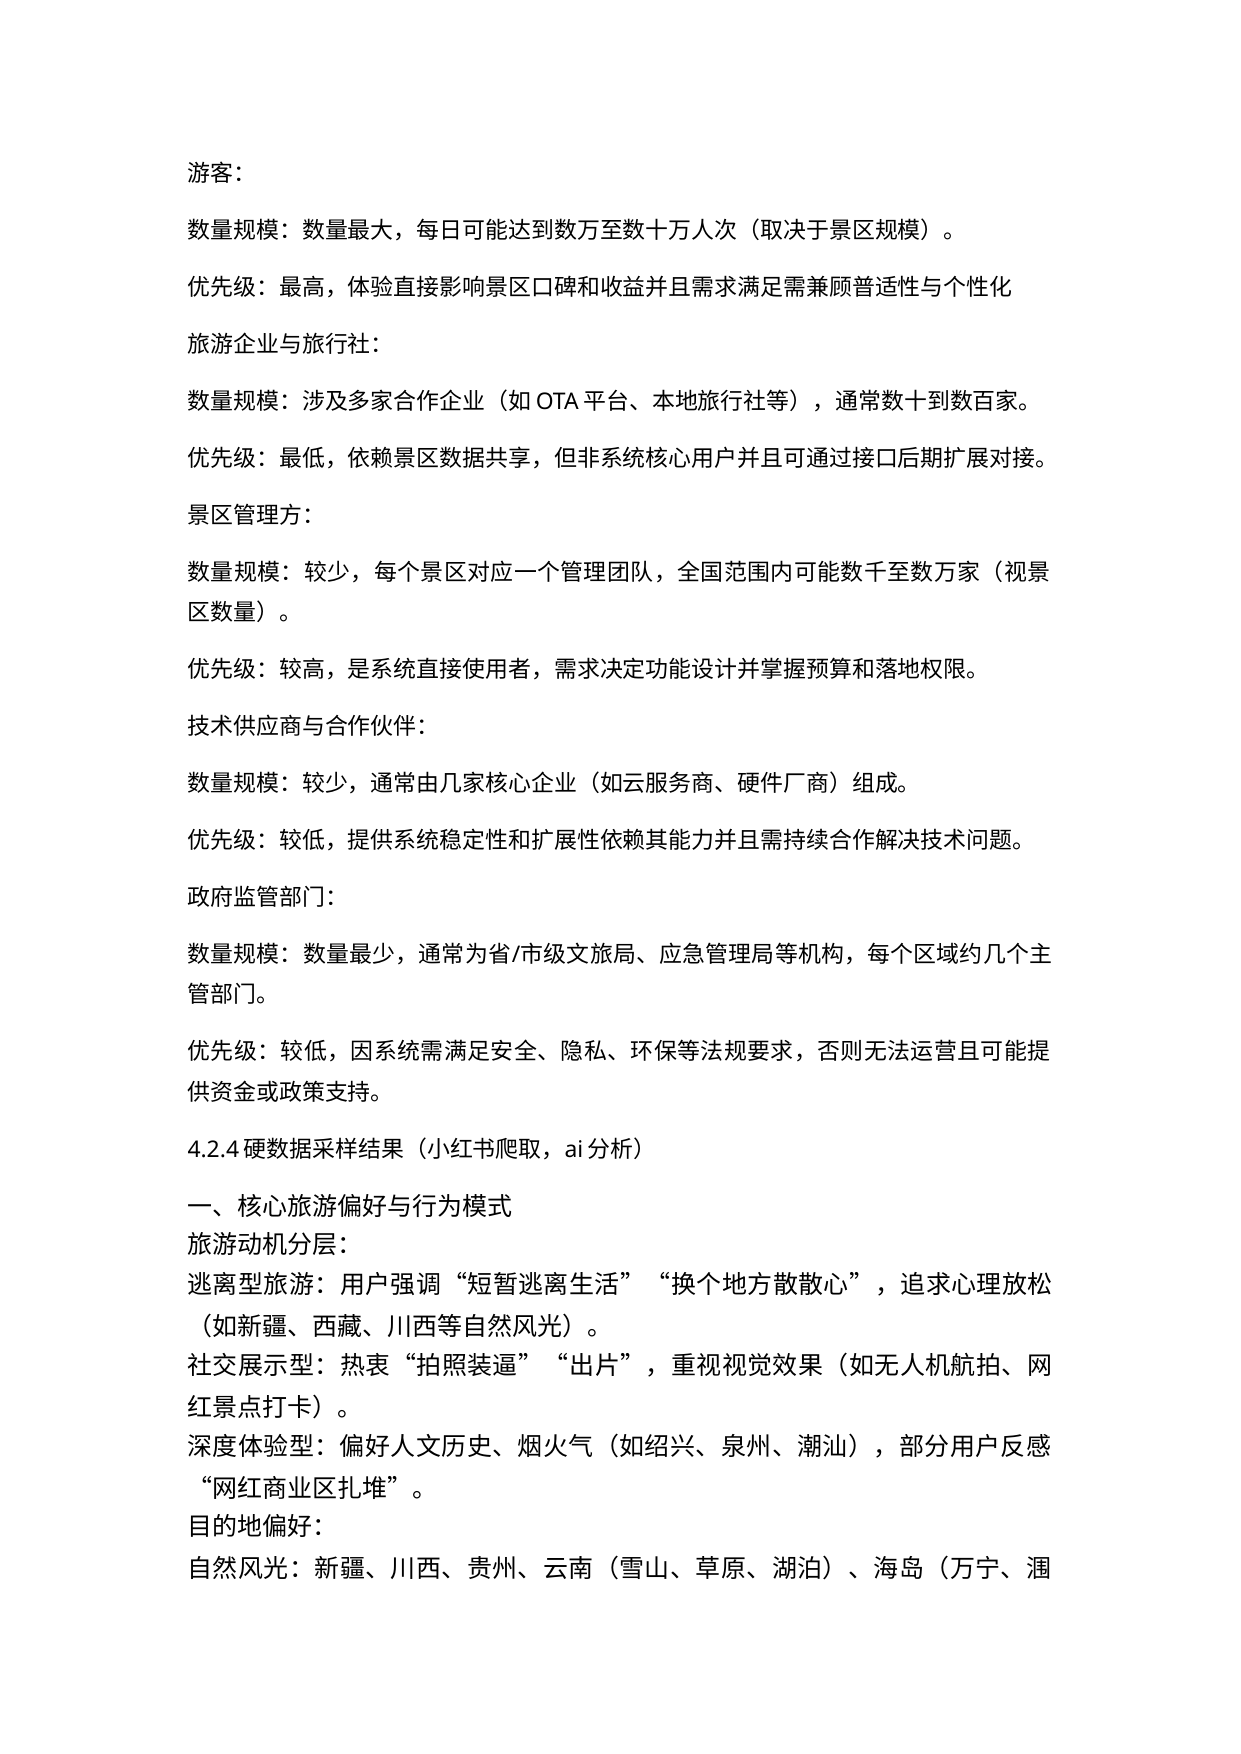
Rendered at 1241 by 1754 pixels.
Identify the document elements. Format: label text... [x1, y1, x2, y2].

text ​深度体验型：偏好人文历史、烟火气（如绍兴、泉州、潮汕），部分用户反感“网红商业区扎堆”。 [187, 1426, 1053, 1506]
text 政府监管部门： [187, 875, 1053, 916]
text ​逃离型旅游：用户强调“短暂逃离生活”“换个地方散散心”，追求心理放松（如新疆、西藏、川西等自然风光）。 [187, 1264, 1053, 1345]
text 数量规模：较少，每个景区对应一个管理团队，全国范围内可能数千至数万家（视景区数量）。 [187, 550, 1053, 631]
text 数量规模：数量最少，通常为省/市级文旅局、应急管理局等机构，每个区域约几个主管部门。 [187, 932, 1053, 1013]
text 数量规模：较少，通常由几家核心企业（如云服务商、硬件厂商）组成。 [187, 761, 1053, 802]
text 旅游企业与旅行社： [187, 322, 1053, 363]
text 技术供应商与合作伙伴： [187, 704, 1053, 745]
text 优先级：最高，体验直接影响景区口碑和收益并且需求满足需兼顾普适性与个性化 [187, 265, 1053, 306]
text 数量规模：涉及多家合作企业（如OTA平台、本地旅行社等），通常数十到数百家。 [187, 379, 1053, 419]
text 优先级：最低，依赖景区数据共享，但非系统核心用户并且可通过接口后期扩展对接。 [187, 436, 1053, 477]
text ​目的地偏好： [187, 1506, 1053, 1547]
text 游客： [187, 151, 1053, 192]
text 优先级：较低，因系统需满足安全、隐私、环保等法规要求，否则无法运营且可能提供资金或政策支持。 [187, 1030, 1053, 1110]
text 4.2.4硬数据采样结果（小红书爬取，ai分析） [187, 1127, 1053, 1167]
text ​旅游动机分层： [187, 1224, 1053, 1264]
text 优先级：较低，提供系统稳定性和扩展性依赖其能力并且需持续合作解决技术问题。 [187, 818, 1053, 859]
text 数量规模：数量最大，每日可能达到数万至数十万人次（取决于景区规模）。 [187, 208, 1053, 249]
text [187, 1547, 1053, 1587]
text ​社交展示型：热衷“拍照装逼”“出片”，重视视觉效果（如无人机航拍、网红景点打卡）。 [187, 1345, 1053, 1426]
text 景区管理方： [187, 493, 1053, 533]
text 优先级：较高，是系统直接使用者，需求决定功能设计并掌握预算和落地权限。 [187, 647, 1053, 688]
text 一、核心旅游偏好与行为模式 [187, 1184, 1053, 1224]
